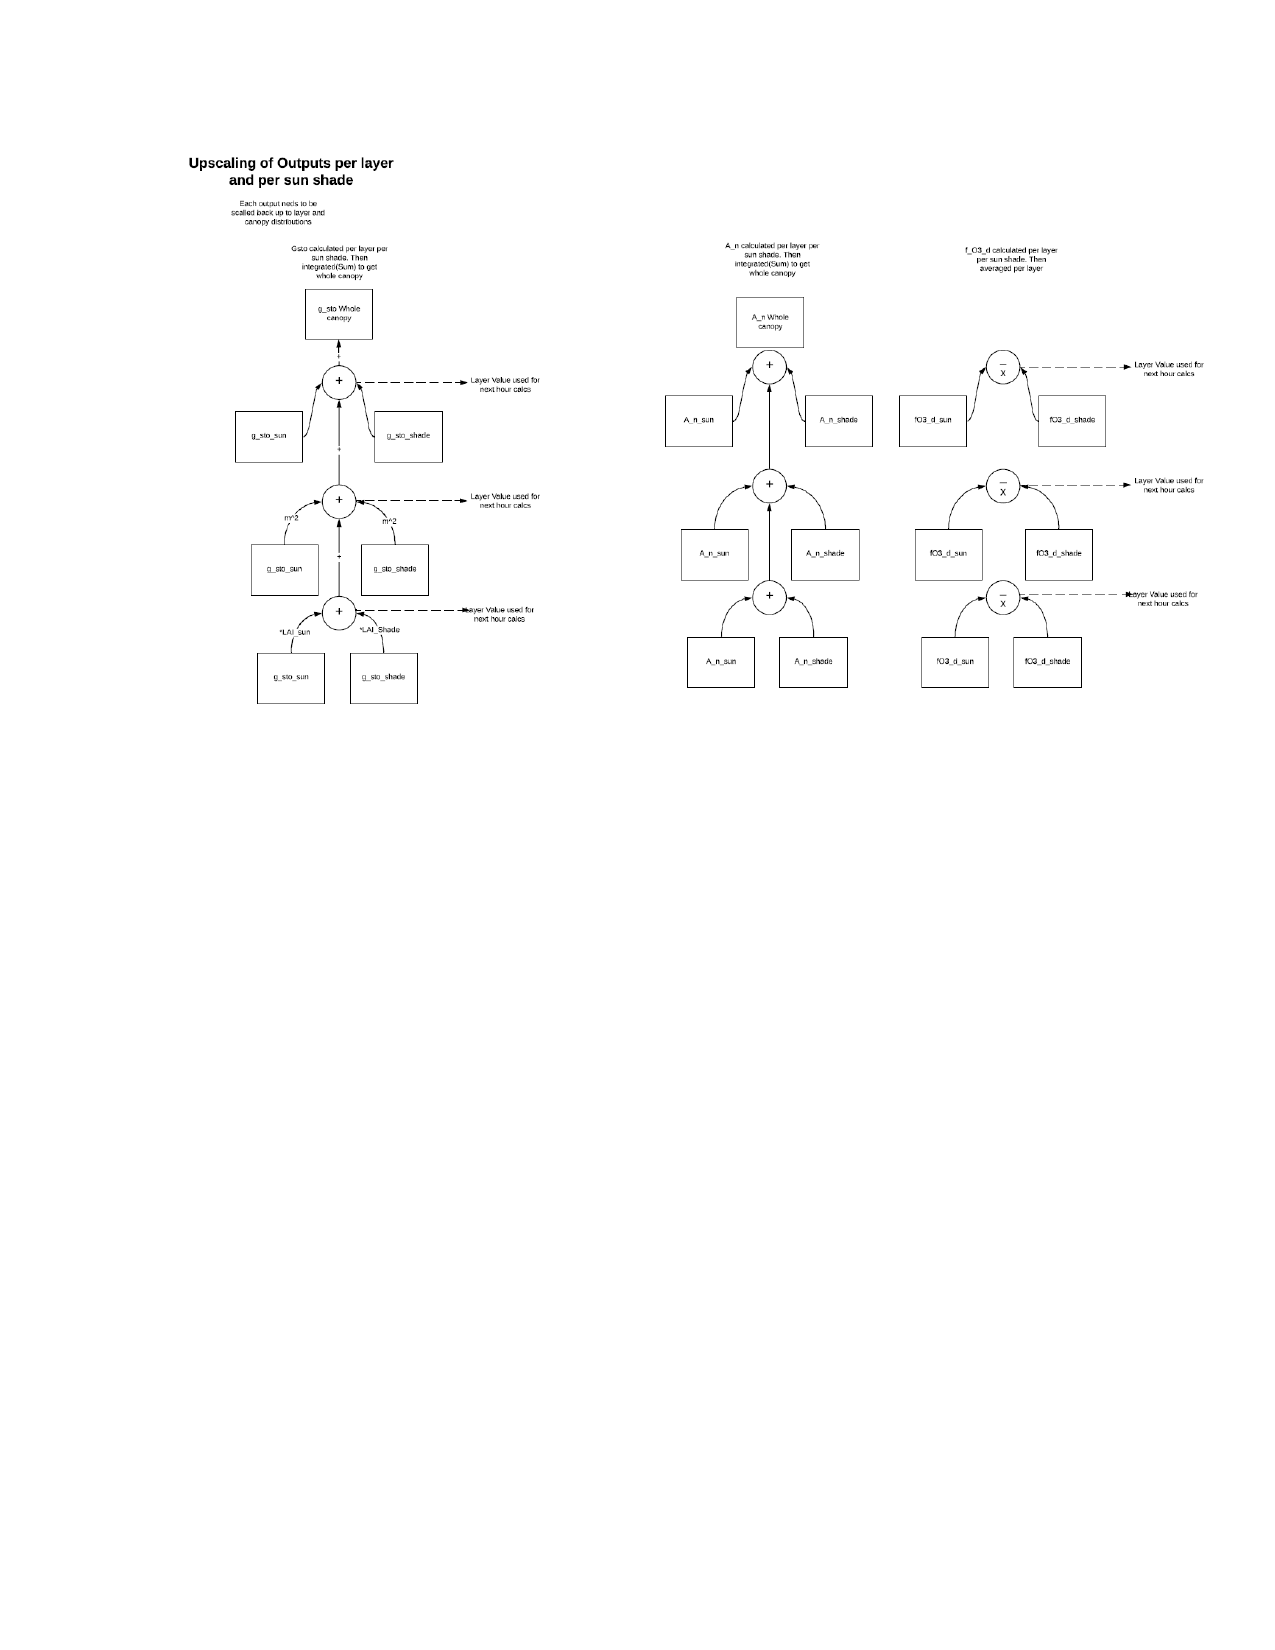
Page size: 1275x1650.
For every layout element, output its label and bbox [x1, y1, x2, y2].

picture [187, 150, 1230, 729]
